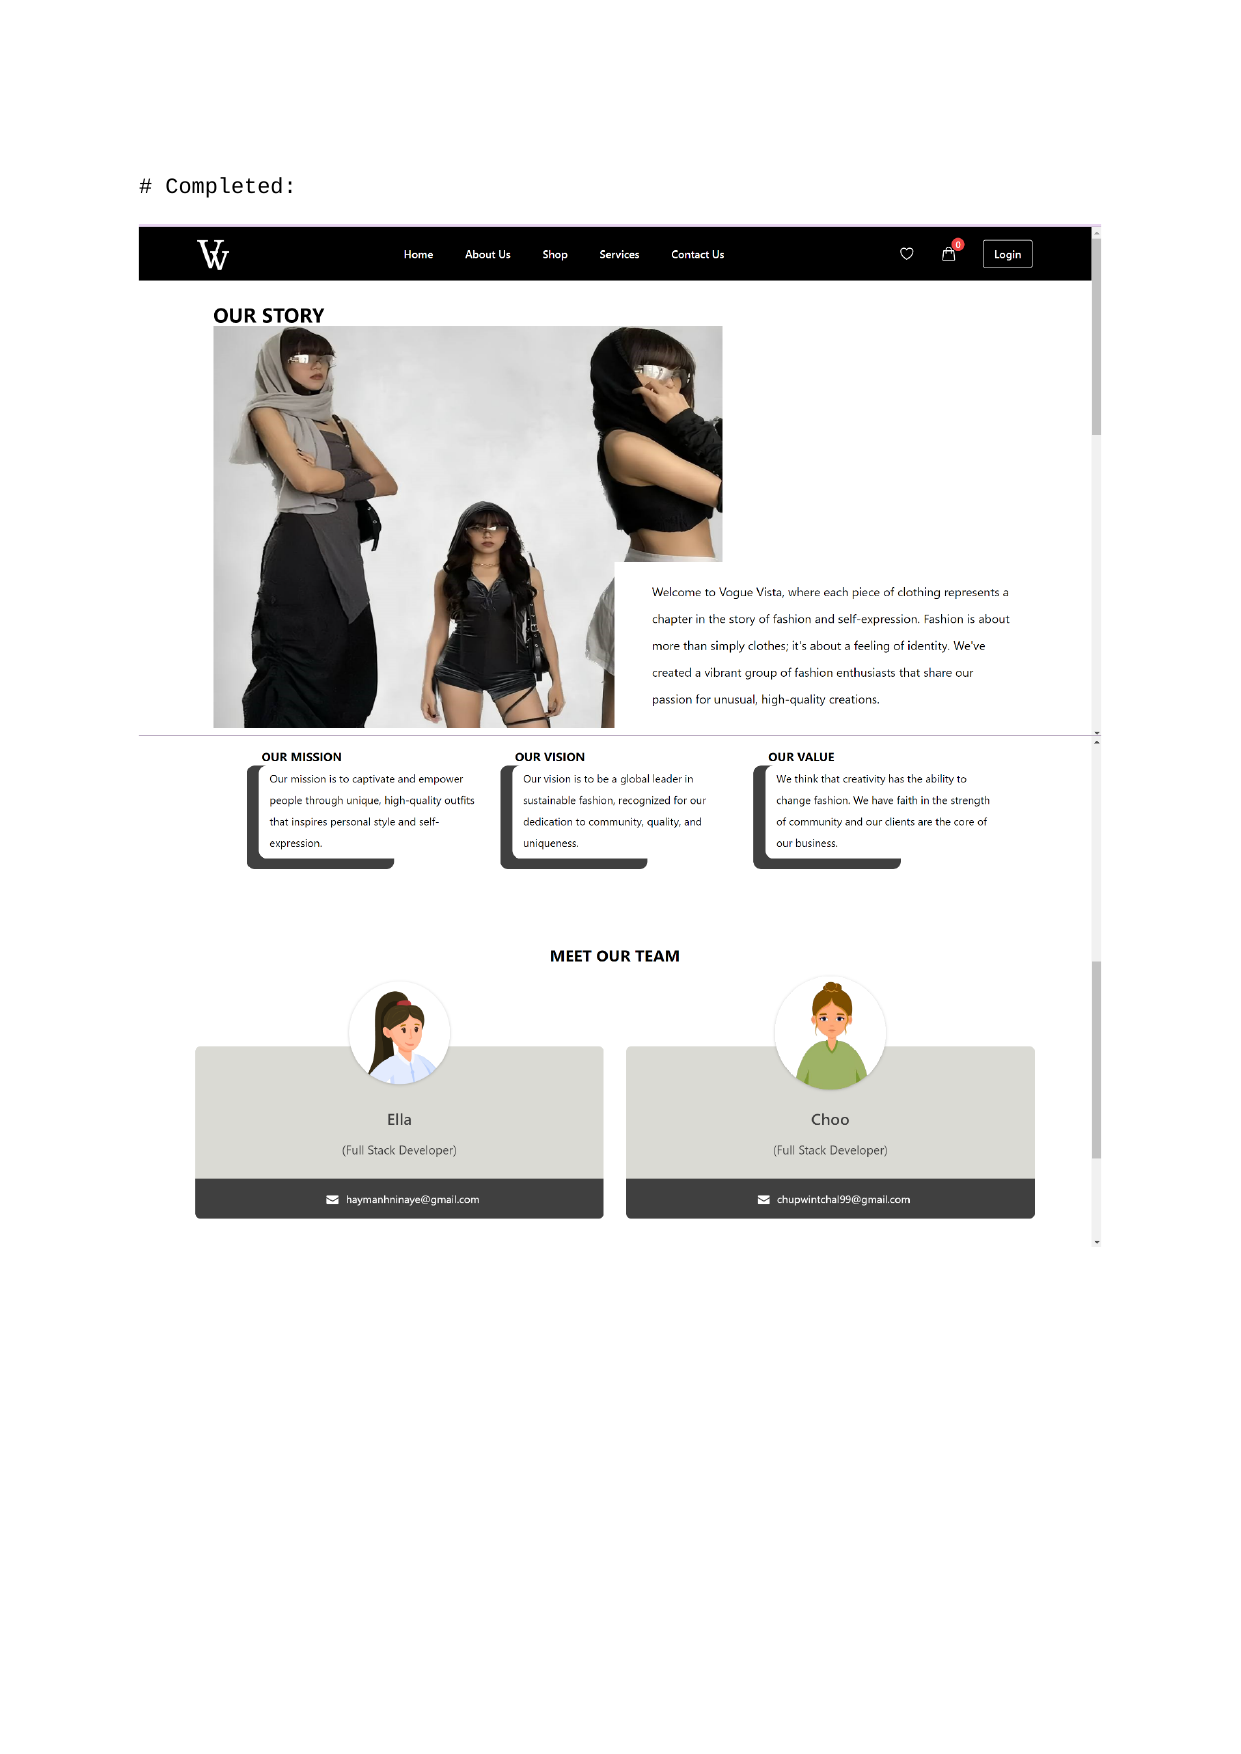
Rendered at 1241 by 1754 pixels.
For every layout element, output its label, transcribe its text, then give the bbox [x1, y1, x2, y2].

picture [138, 224, 1102, 1247]
text # Completed: [139, 175, 1101, 199]
